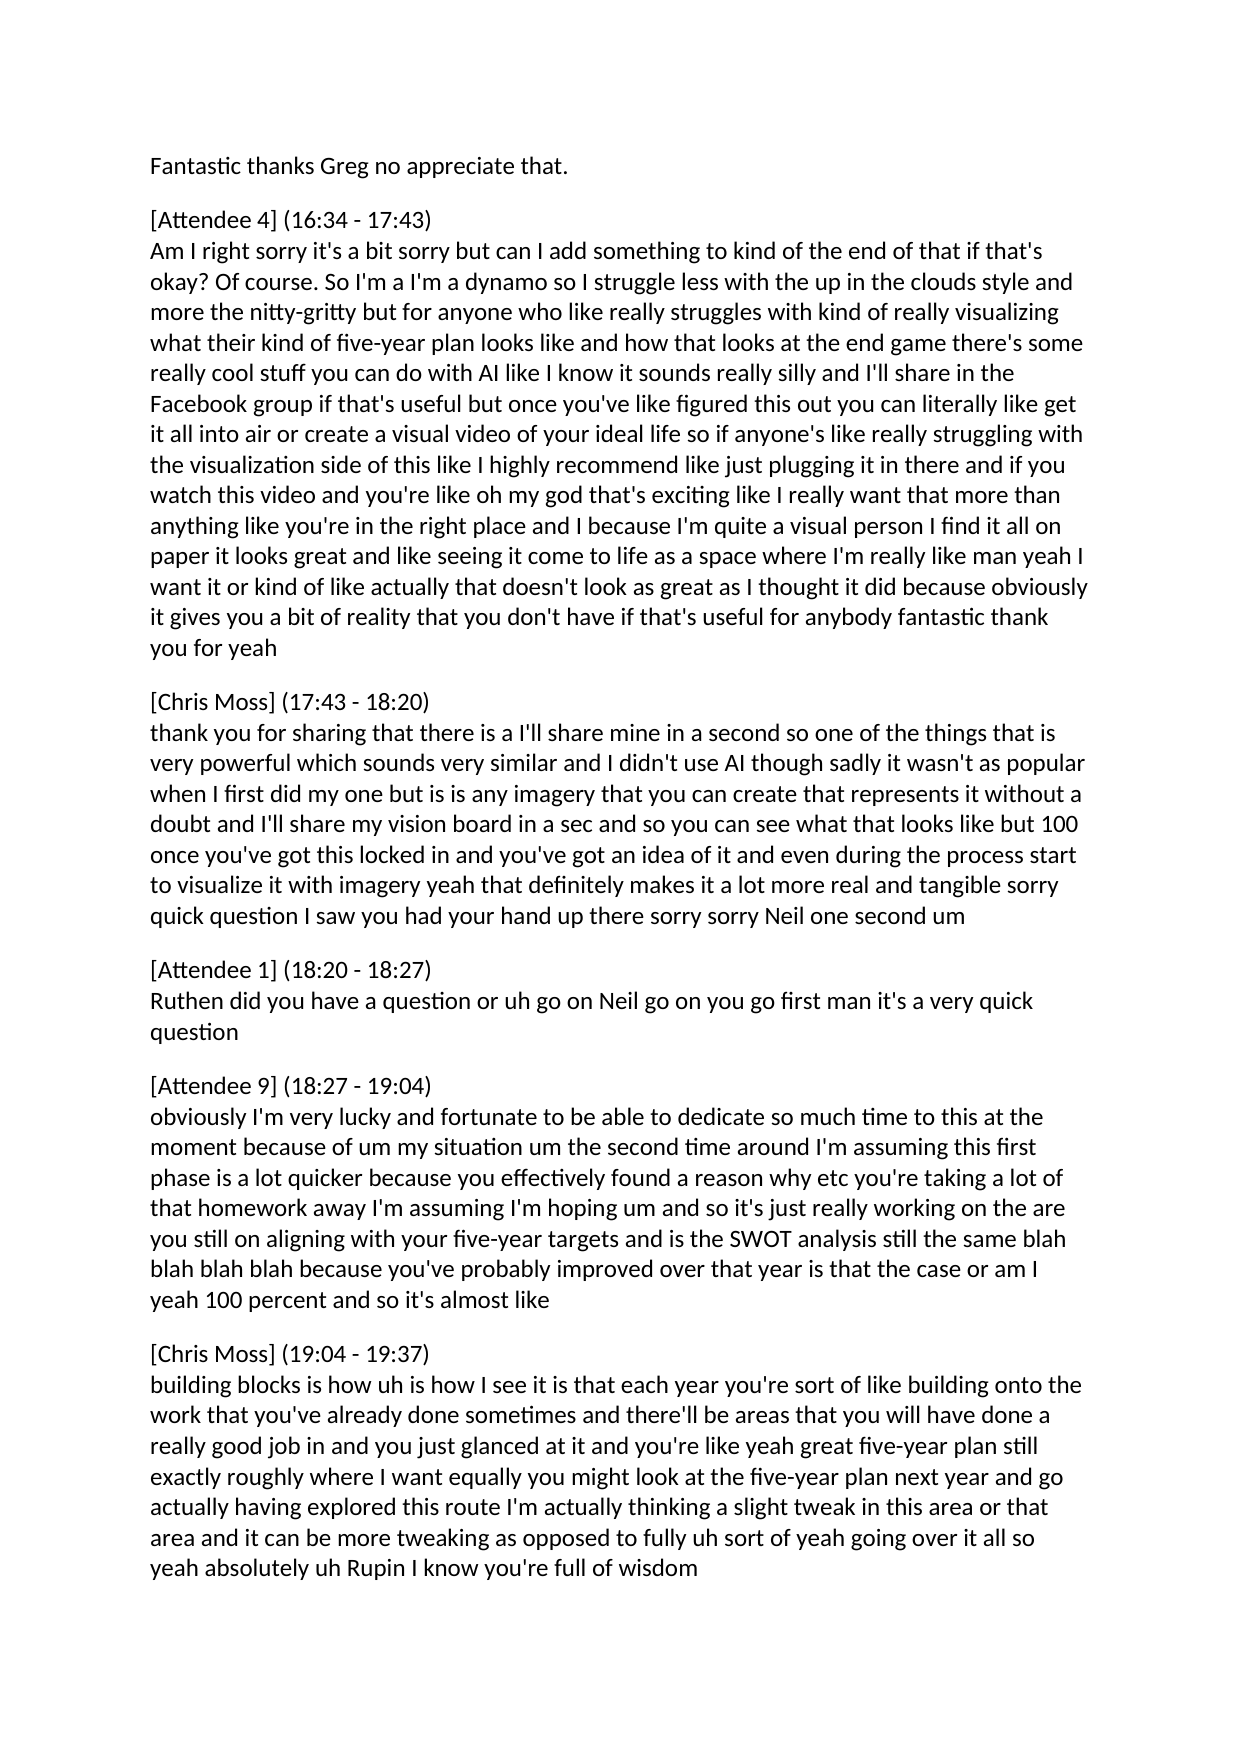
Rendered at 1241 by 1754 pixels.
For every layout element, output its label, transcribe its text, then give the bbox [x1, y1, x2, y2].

text Fantastic thanks Greg no appreciate that. [150, 150, 1090, 181]
text [Chris Moss] (19:04 - 19:37) [150, 1338, 1090, 1369]
text obviously I'm very lucky and fortunate to be able to dedicate so much time to this at the moment because of um my situation um the second time around I'm assuming this first phase is a lot quicker because you effectively found a reason why etc you're taking a lot of that homework away I'm assuming I'm hoping um and so it's just really working on the are you still on aligning with your five-year targets and is the SWOT analysis still the same blah blah blah blah because you've probably improved over that year is that the case or am I yeah 100 percent and so it's almost like [150, 1101, 1090, 1314]
text Am I right sorry it's a bit sorry but can I add something to kind of the end of that if that's okay? Of course. So I'm a I'm a dynamo so I struggle less with the up in the clouds style and more the nitty-gritty but for anyone who like really struggles with kind of really visualizing what their kind of five-year plan looks like and how that looks at the end game there's some really cool stuff you can do with AI like I know it sounds really silly and I'll share in the Facebook group if that's useful but once you've like figured this out you can literally like get it all into air or create a visual video of your ideal life so if anyone's like really struggling with the visualization side of this like I highly recommend like just plugging it in there and if you watch this video and you're like oh my god that's exciting like I really want that more than anything like you're in the right place and I because I'm quite a visual person I find it all on paper it looks great and like seeing it come to life as a space where I'm really like man yeah I want it or kind of like actually that doesn't look as great as I thought it did because obviously it gives you a bit of reality that you don't have if that's useful for anybody fantastic thank you for yeah [150, 235, 1090, 662]
text [Attendee 4] (16:34 - 17:43) [150, 204, 1090, 235]
text building blocks is how uh is how I see it is that each year you're sort of like building onto the work that you've already done sometimes and there'll be areas that you will have done a really good job in and you just glanced at it and you're like yeah great five-year plan still exactly roughly where I want equally you might look at the five-year plan next year and go actually having explored this route I'm actually thinking a slight tweak in this area or that area and it can be more tweaking as opposed to fully uh sort of yeah going over it all so yeah absolutely uh Rupin I know you're full of wisdom [150, 1369, 1090, 1583]
text [Attendee 1] (18:20 - 18:27) [150, 955, 1090, 985]
text thank you for sharing that there is a I'll share mine in a second so one of the things that is very powerful which sounds very similar and I didn't use AI though sadly it wasn't as popular when I first did my one but is is any imagery that you can create that represents it without a doubt and I'll share my vision board in a sec and so you can see what that looks like but 100 once you've got this locked in and you've got an idea of it and even during the process start to visualize it with imagery yeah that definitely makes it a lot more real and tangible sorry quick question I saw you had your hand up there sorry sorry Neil one second um [150, 717, 1090, 931]
text Ruthen did you have a question or uh go on Neil go on you go first man it's a very quick question [150, 985, 1090, 1046]
text [Attendee 9] (18:27 - 19:04) [150, 1070, 1090, 1101]
text [Chris Moss] (17:43 - 18:20) [150, 686, 1090, 717]
